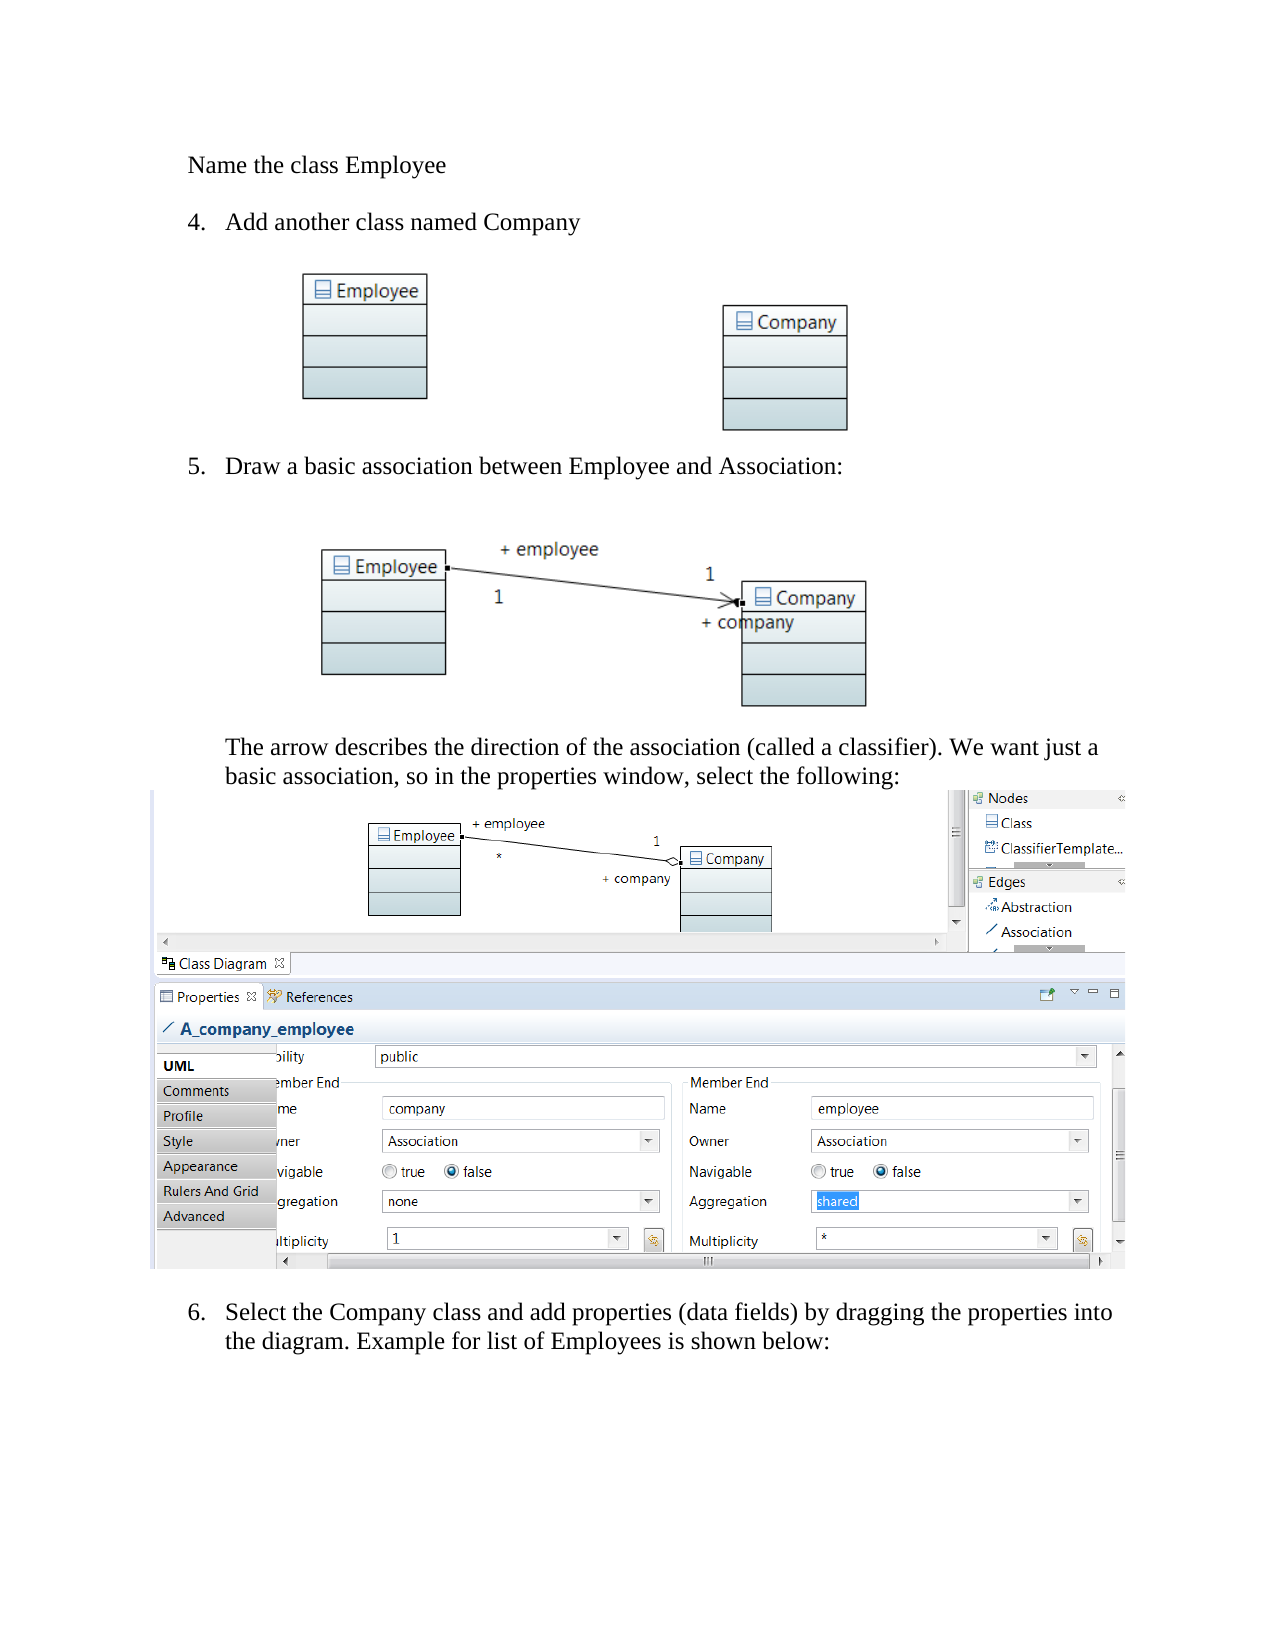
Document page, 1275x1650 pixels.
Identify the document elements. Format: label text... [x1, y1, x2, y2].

list Draw a basic association between Employee and Association: [187, 451, 1125, 480]
list Add another class named Company [187, 207, 1125, 236]
text The arrow describes the direction of the association (called a classifier). We want just a basic association, so in the properties window, select the following: [225, 732, 1125, 790]
text Name the class Employee [187, 150, 1125, 179]
picture [225, 480, 929, 733]
list Select the Company class and add properties (data fields) by dragging the properties into the diagram. Example for list of Employees is shown below: [187, 1297, 1125, 1355]
picture [150, 790, 1125, 1269]
picture [225, 236, 904, 452]
